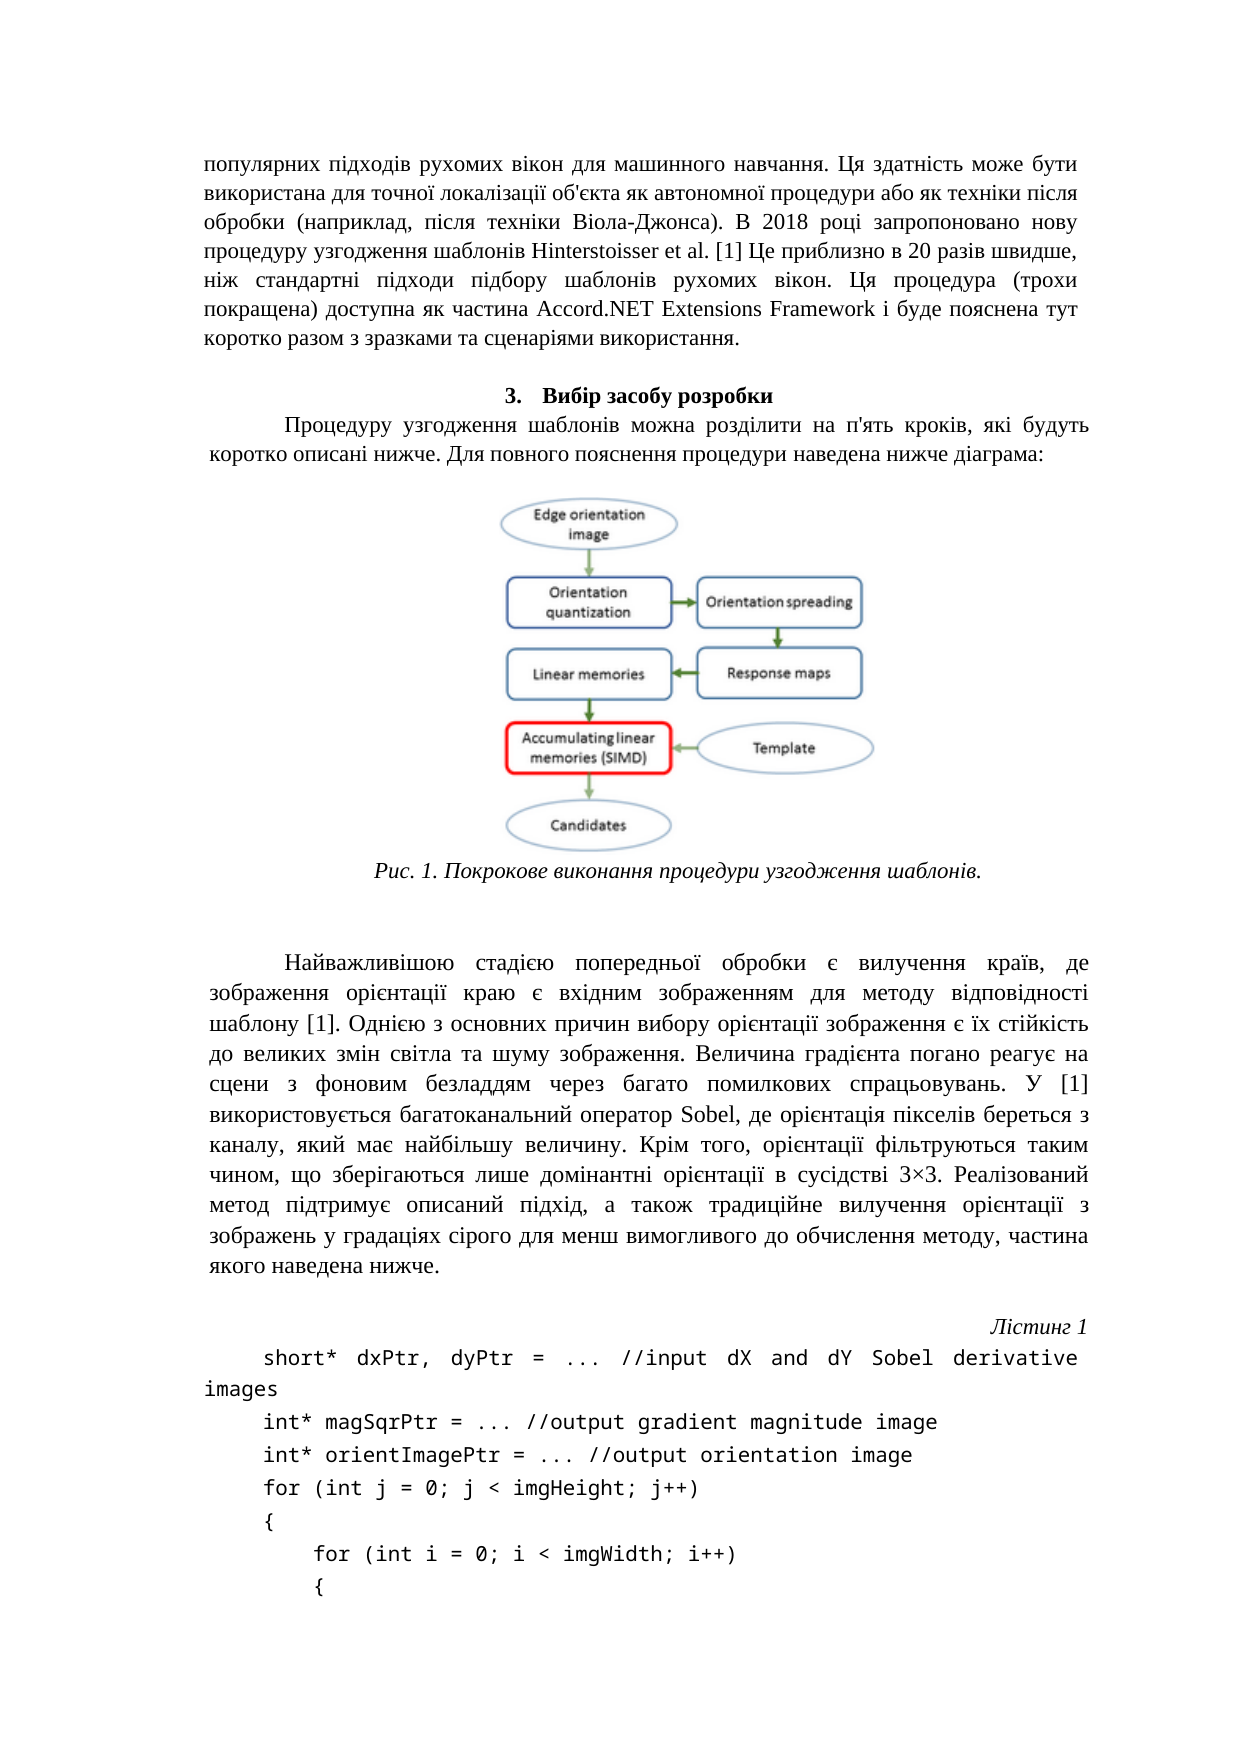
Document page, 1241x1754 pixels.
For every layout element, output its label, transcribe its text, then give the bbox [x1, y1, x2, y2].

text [204, 150, 1079, 350]
text Найважливішою стадією попередньої обробки є вилучення країв, де зображення орієнтації краю є вхідним зображенням для методу відповідності шаблону [1]. Однією з основних причин вибору орієнтації зображення є їх стійкість до великих змін світла та шуму зображення. Величина градієнта погано реагує на сцени з фоновим безладдям через багато помилкових спрацьовувань. У [1] використовується багатоканальний оператор Sobel, де орієнтація пікселів береться з каналу, який має найбільшу величину. Крім того, орієнтації фільтруються таким чином, що зберігаються лише домінантні орієнтації в сусідстві 3×3. Реалізований метод підтримує описаний підхід, а також традиційне вилучення орієнтації з зображень у градаціях сірого для менш вимогливого до обчислення методу, частина якого наведена нижче. [209, 948, 1090, 1279]
text for (int j = 0; j < imgHeight; j++) [204, 1473, 1079, 1501]
text Рис. 1. Покрокове виконання процедури узгодження шаблонів. [209, 857, 1090, 883]
text short* dxPtr, dyPtr = ... //input dX and dY Sobel derivative images [204, 1343, 1079, 1403]
picture [498, 497, 876, 855]
text { [204, 1506, 1079, 1534]
text Лістинг 1 [209, 1313, 1090, 1339]
text for (int i = 0; i < imgWidth; i++) [204, 1539, 1079, 1567]
text int* magSqrPtr = ... //output gradient magnitude image [204, 1407, 1079, 1436]
subtitle Процедуру узгодження шаблонів можна розділити на п'ять кроків, які будуть коротко описані нижче. Для повного пояснення процедури наведена нижче діаграма: [209, 411, 1090, 466]
text { [204, 1571, 1079, 1600]
text int* orientImagePtr = ... //output orientation image [204, 1440, 1079, 1469]
list Вибір засобу розробки [187, 382, 1090, 408]
